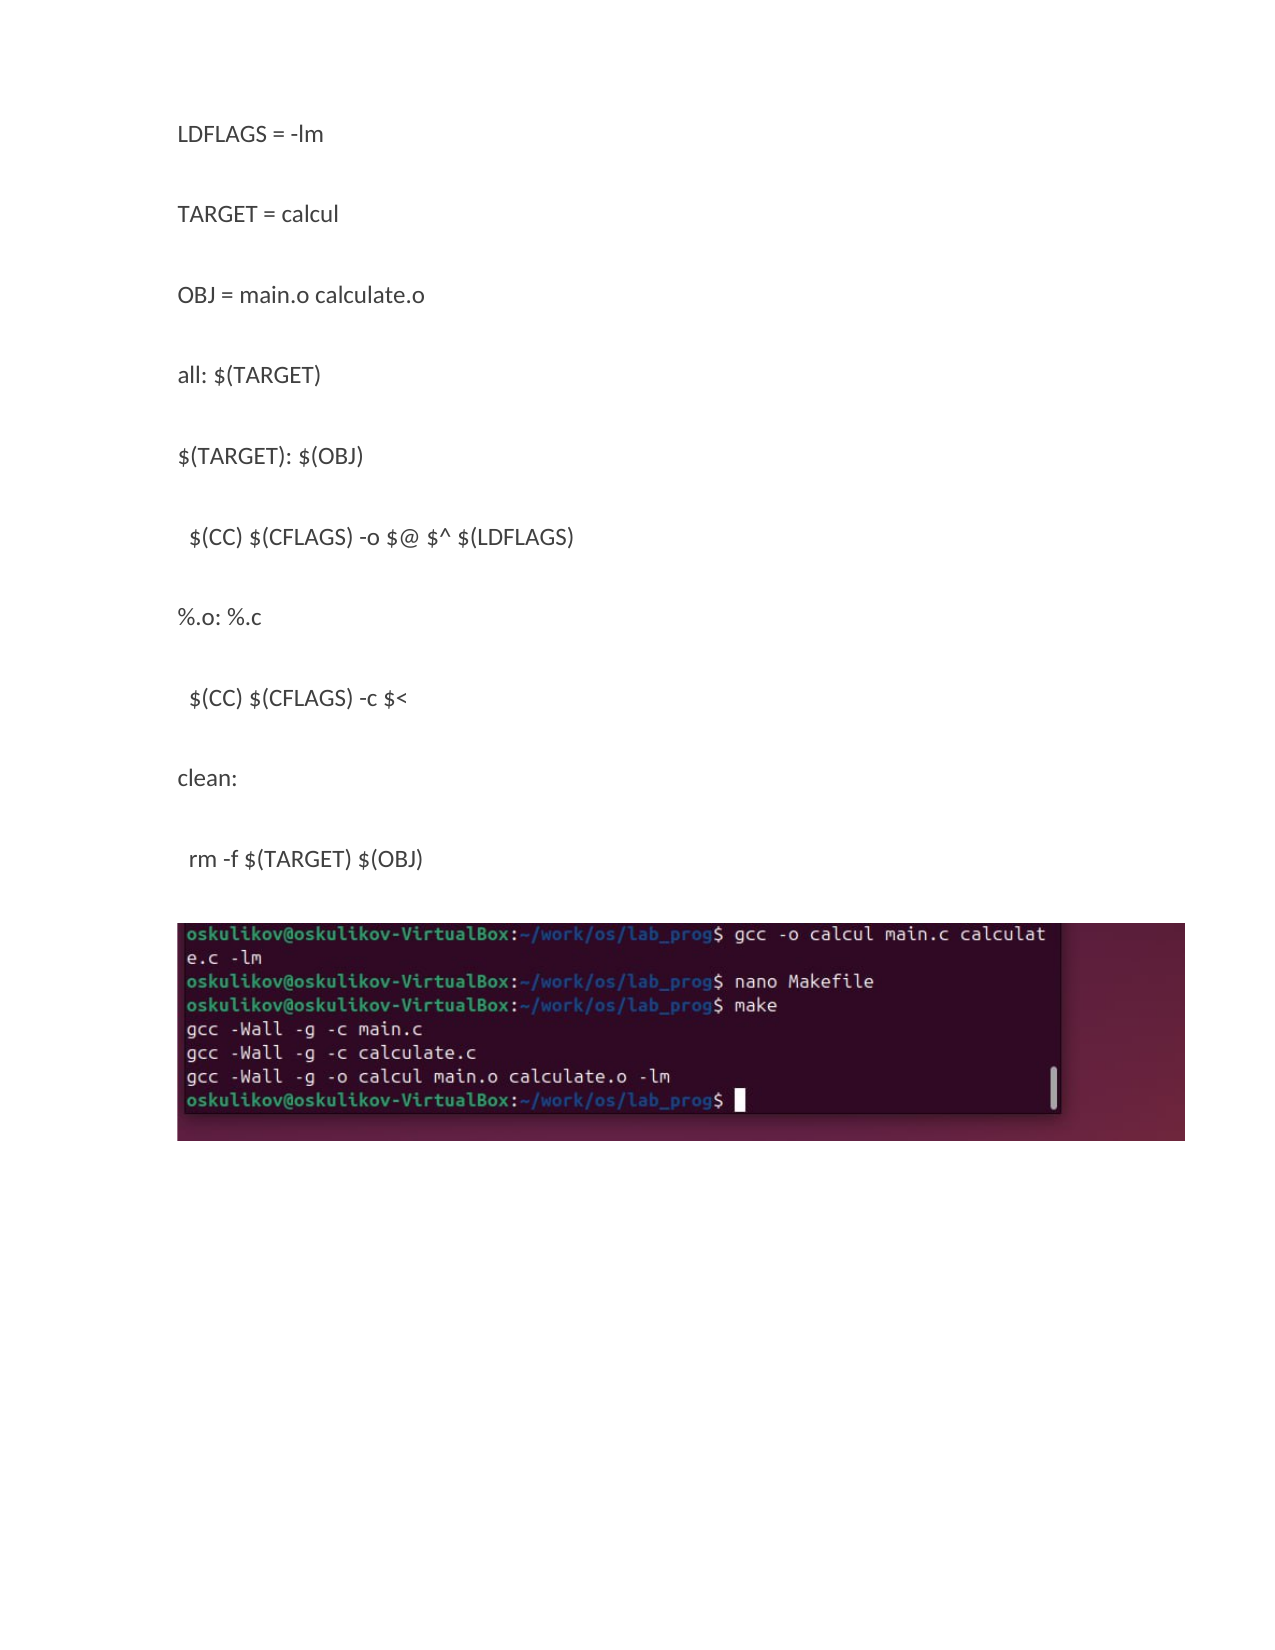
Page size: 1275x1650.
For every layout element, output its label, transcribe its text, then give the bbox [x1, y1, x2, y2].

subtitle OBJ = main.o calculate.o [177, 279, 1186, 310]
subtitle clean: [177, 762, 1186, 793]
subtitle $(CC) $(CFLAGS) -c $< [177, 682, 1186, 712]
subtitle rm -f $(TARGET) $(OBJ) [177, 843, 1186, 873]
subtitle $(TARGET): $(OBJ) [177, 440, 1186, 471]
subtitle all: $(TARGET) [177, 360, 1186, 390]
subtitle TARGET = calcul [177, 199, 1186, 229]
subtitle %.o: %.c [177, 601, 1186, 632]
subtitle LDFLAGS = -lm [177, 118, 1186, 149]
subtitle $(CC) $(CFLAGS) -o $@ $^ $(LDFLAGS) [177, 521, 1186, 551]
picture [177, 923, 1185, 1141]
